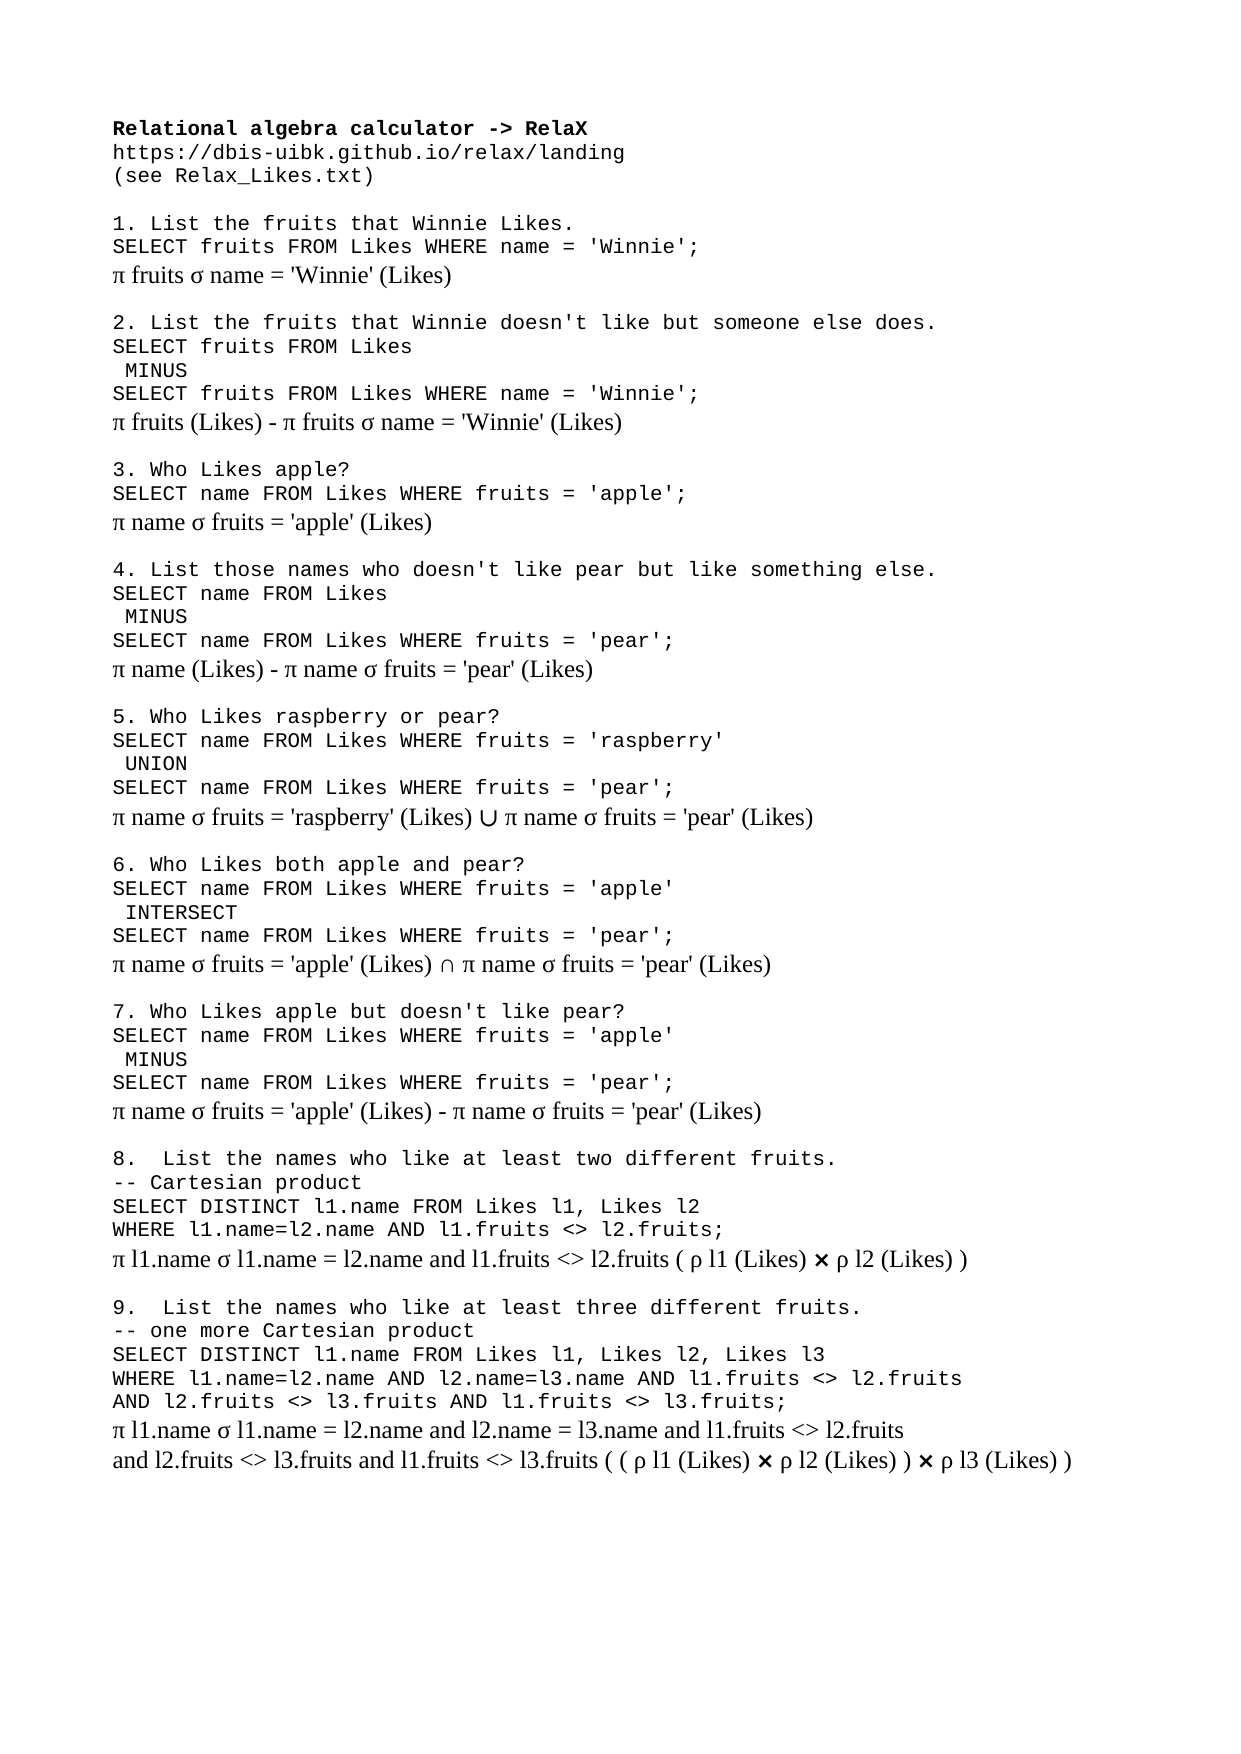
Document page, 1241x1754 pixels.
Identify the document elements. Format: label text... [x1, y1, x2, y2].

text π name σ fruits = 'apple' (Likes) ∩ π name σ fruits = 'pear' (Likes) [112, 949, 1128, 978]
text and l2.fruits <> l3.fruits and l1.fruits <> l3.fruits ( ( ρ l1 (Likes) ⨯ ρ l2 (Likes) ) ⨯ ρ l3 (Likes) ) [112, 1444, 1128, 1474]
text SELECT name FROM Likes WHERE fruits = 'pear'; [112, 1072, 1128, 1096]
text 1. List the fruits that Winnie Likes. [112, 213, 1128, 236]
text SELECT name FROM Likes WHERE fruits = 'apple'; [112, 483, 1128, 507]
text SELECT fruits FROM Likes WHERE name = 'Winnie'; [112, 383, 1128, 407]
text 6. Who Likes both apple and pear? [112, 854, 1128, 878]
text π name σ fruits = 'apple' (Likes) [112, 507, 1128, 535]
text π l1.name σ l1.name = l2.name and l1.fruits <> l2.fruits ( ρ l1 (Likes) ⨯ ρ l2 (Likes) ) [112, 1243, 1128, 1273]
text 5. Who Likes raspberry or pear? [112, 706, 1128, 730]
text SELECT name FROM Likes WHERE fruits = 'pear'; [112, 777, 1128, 801]
text π fruits σ name = 'Winnie' (Likes) [112, 260, 1128, 289]
text π name σ fruits = 'raspberry' (Likes) ∪ π name σ fruits = 'pear' (Likes) [112, 801, 1128, 831]
text SELECT fruits FROM Likes [112, 336, 1128, 360]
text AND l2.fruits <> l3.fruits AND l1.fruits <> l3.fruits; [112, 1391, 1128, 1415]
text 4. List those names who doesn't like pear but like something else. [112, 559, 1128, 583]
text WHERE l1.name=l2.name AND l1.fruits <> l2.fruits; [112, 1219, 1128, 1243]
text Relational algebra calculator -> RelaX [112, 118, 1128, 142]
text WHERE l1.name=l2.name AND l2.name=l3.name AND l1.fruits <> l2.fruits [112, 1368, 1128, 1391]
text SELECT name FROM Likes [112, 583, 1128, 606]
text SELECT name FROM Likes WHERE fruits = 'apple' [112, 1025, 1128, 1049]
text MINUS [112, 1049, 1128, 1072]
text UNION [112, 753, 1128, 777]
text SELECT DISTINCT l1.name FROM Likes l1, Likes l2 [112, 1196, 1128, 1219]
text SELECT name FROM Likes WHERE fruits = 'pear'; [112, 630, 1128, 654]
text -- Cartesian product [112, 1172, 1128, 1196]
text INTERSECT [112, 902, 1128, 925]
text π name (Likes) - π name σ fruits = 'pear' (Likes) [112, 654, 1128, 682]
text 3. Who Likes apple? [112, 459, 1128, 483]
text MINUS [112, 606, 1128, 630]
text 2. List the fruits that Winnie doesn't like but someone else does. [112, 312, 1128, 336]
text π fruits (Likes) - π fruits σ name = 'Winnie' (Likes) [112, 407, 1128, 436]
text π name σ fruits = 'apple' (Likes) - π name σ fruits = 'pear' (Likes) [112, 1096, 1128, 1125]
text 8. List the names who like at least two different fruits. [112, 1148, 1128, 1172]
text MINUS [112, 360, 1128, 383]
text SELECT name FROM Likes WHERE fruits = 'pear'; [112, 925, 1128, 949]
text -- one more Cartesian product [112, 1321, 1128, 1344]
text https://dbis-uibk.github.io/relax/landing [112, 142, 1128, 165]
text SELECT name FROM Likes WHERE fruits = 'apple' [112, 878, 1128, 902]
text SELECT DISTINCT l1.name FROM Likes l1, Likes l2, Likes l3 [112, 1344, 1128, 1368]
text 7. Who Likes apple but doesn't like pear? [112, 1001, 1128, 1025]
text SELECT name FROM Likes WHERE fruits = 'raspberry' [112, 730, 1128, 753]
text (see Relax_Likes.txt) [112, 165, 1128, 189]
text π l1.name σ l1.name = l2.name and l2.name = l3.name and l1.fruits <> l2.fruits [112, 1415, 1128, 1444]
text 9. List the names who like at least three different fruits. [112, 1297, 1128, 1321]
text SELECT fruits FROM Likes WHERE name = 'Winnie'; [112, 236, 1128, 260]
